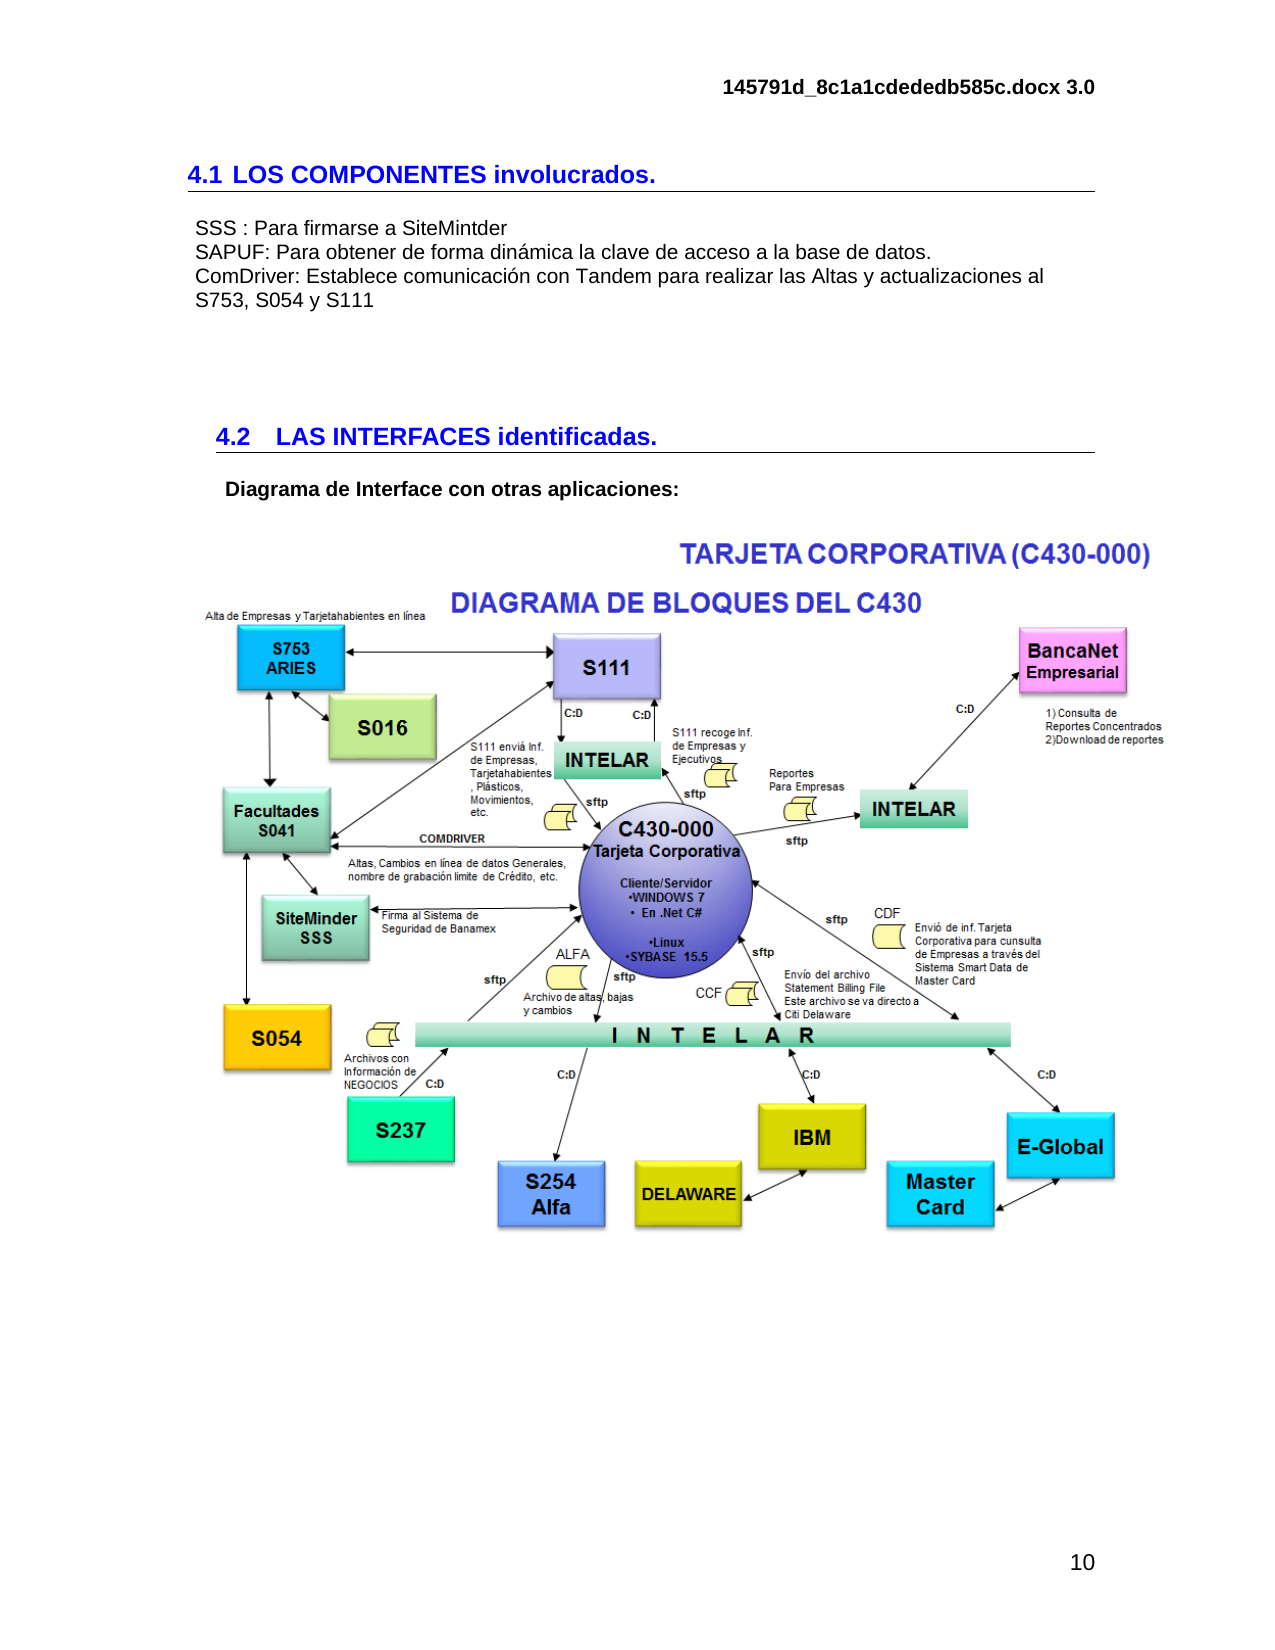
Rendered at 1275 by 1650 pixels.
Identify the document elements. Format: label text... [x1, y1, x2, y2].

subtitle LOS COMPONENTES involucrados. [187, 160, 1095, 192]
subtitle LAS INTERFACES identificadas. [216, 421, 1095, 452]
text Diagrama de Interface con otras aplicaciones: [225, 477, 1022, 501]
text SSS : Para firmarse a SiteMintder [195, 216, 1095, 240]
text SAPUF: Para obtener de forma dinámica la clave de acceso a la base de datos. [195, 240, 1095, 264]
text ComDriver: Establece comunicación con Tandem para realizar las Altas y actualizaciones al S753, S054 y S111 [195, 264, 1095, 312]
picture [195, 530, 1172, 1241]
